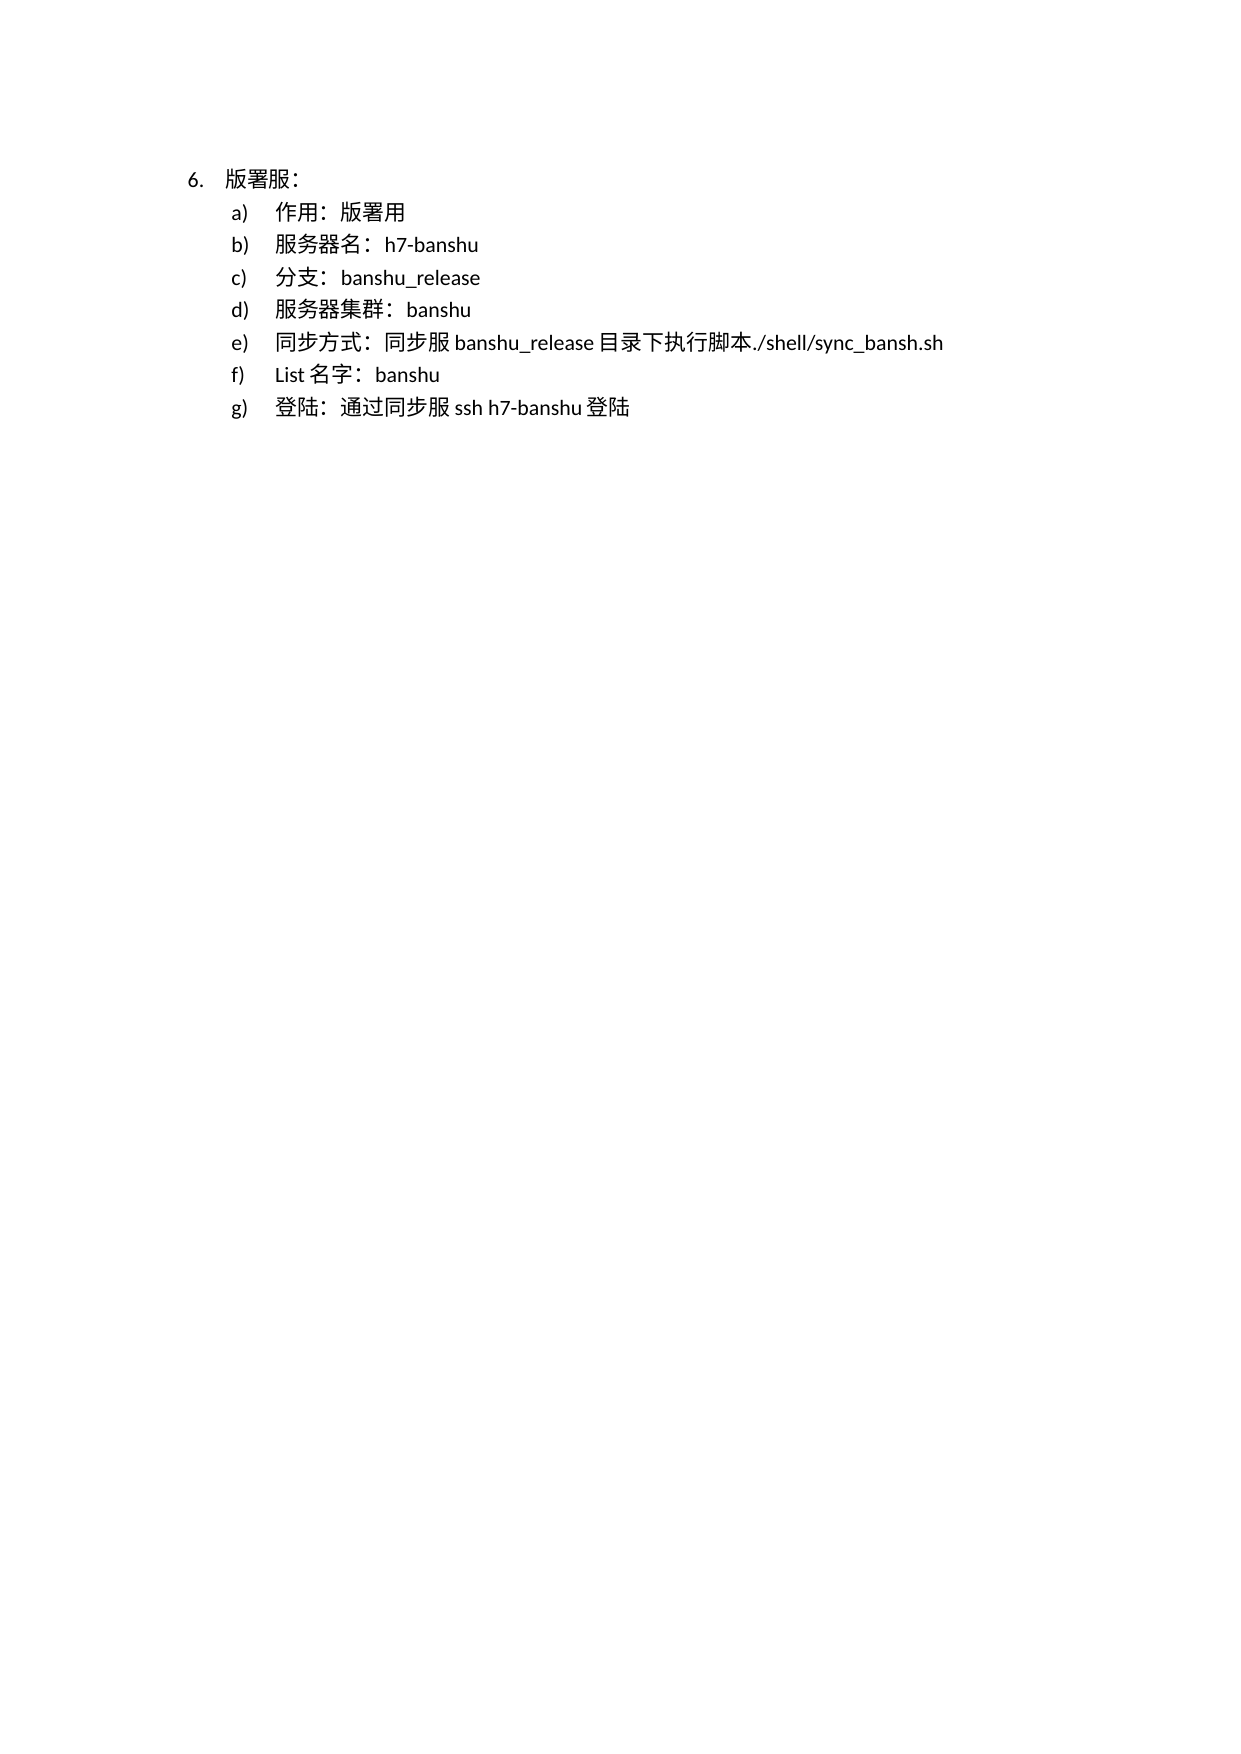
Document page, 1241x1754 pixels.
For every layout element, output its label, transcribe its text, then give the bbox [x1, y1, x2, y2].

list 同步方式：同步服banshu_release目录下执行脚本./shell/sync_bansh.sh [231, 324, 1053, 357]
list 版署服： [187, 162, 1053, 194]
list 作用：版署用 [231, 194, 1053, 227]
list 分支：banshu_release [231, 259, 1053, 292]
list 服务器集群：banshu [231, 292, 1053, 324]
list 登陆：通过同步服ssh h7-banshu登陆 [231, 389, 1053, 422]
list List名字：banshu [231, 357, 1053, 389]
list 服务器名：h7-banshu [231, 227, 1053, 259]
